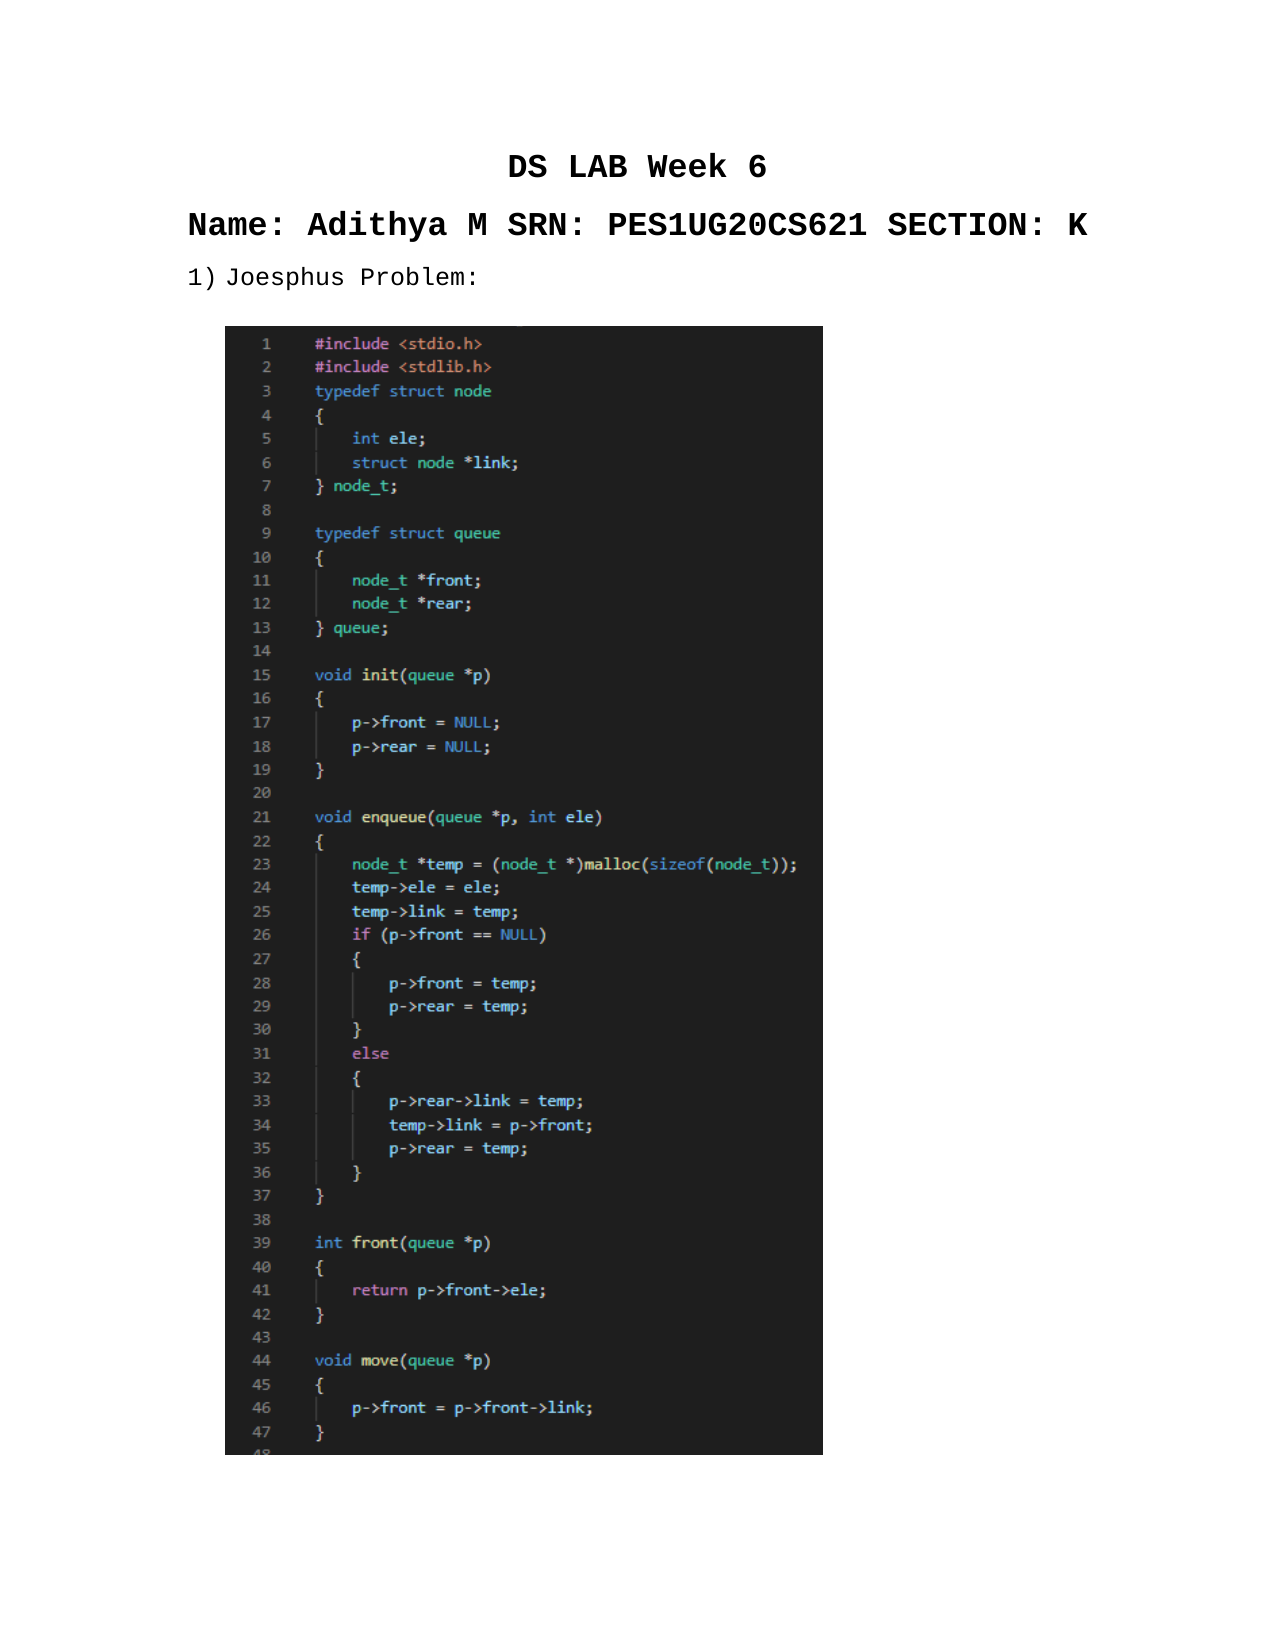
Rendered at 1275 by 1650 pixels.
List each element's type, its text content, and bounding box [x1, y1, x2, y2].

text Name: Adithya M SRN: PES1UG20CS621 SECTION: K [150, 207, 1125, 245]
text DS LAB Week 6 [150, 150, 1125, 188]
picture [225, 326, 823, 1455]
list Joesphus Problem: [187, 265, 1125, 293]
